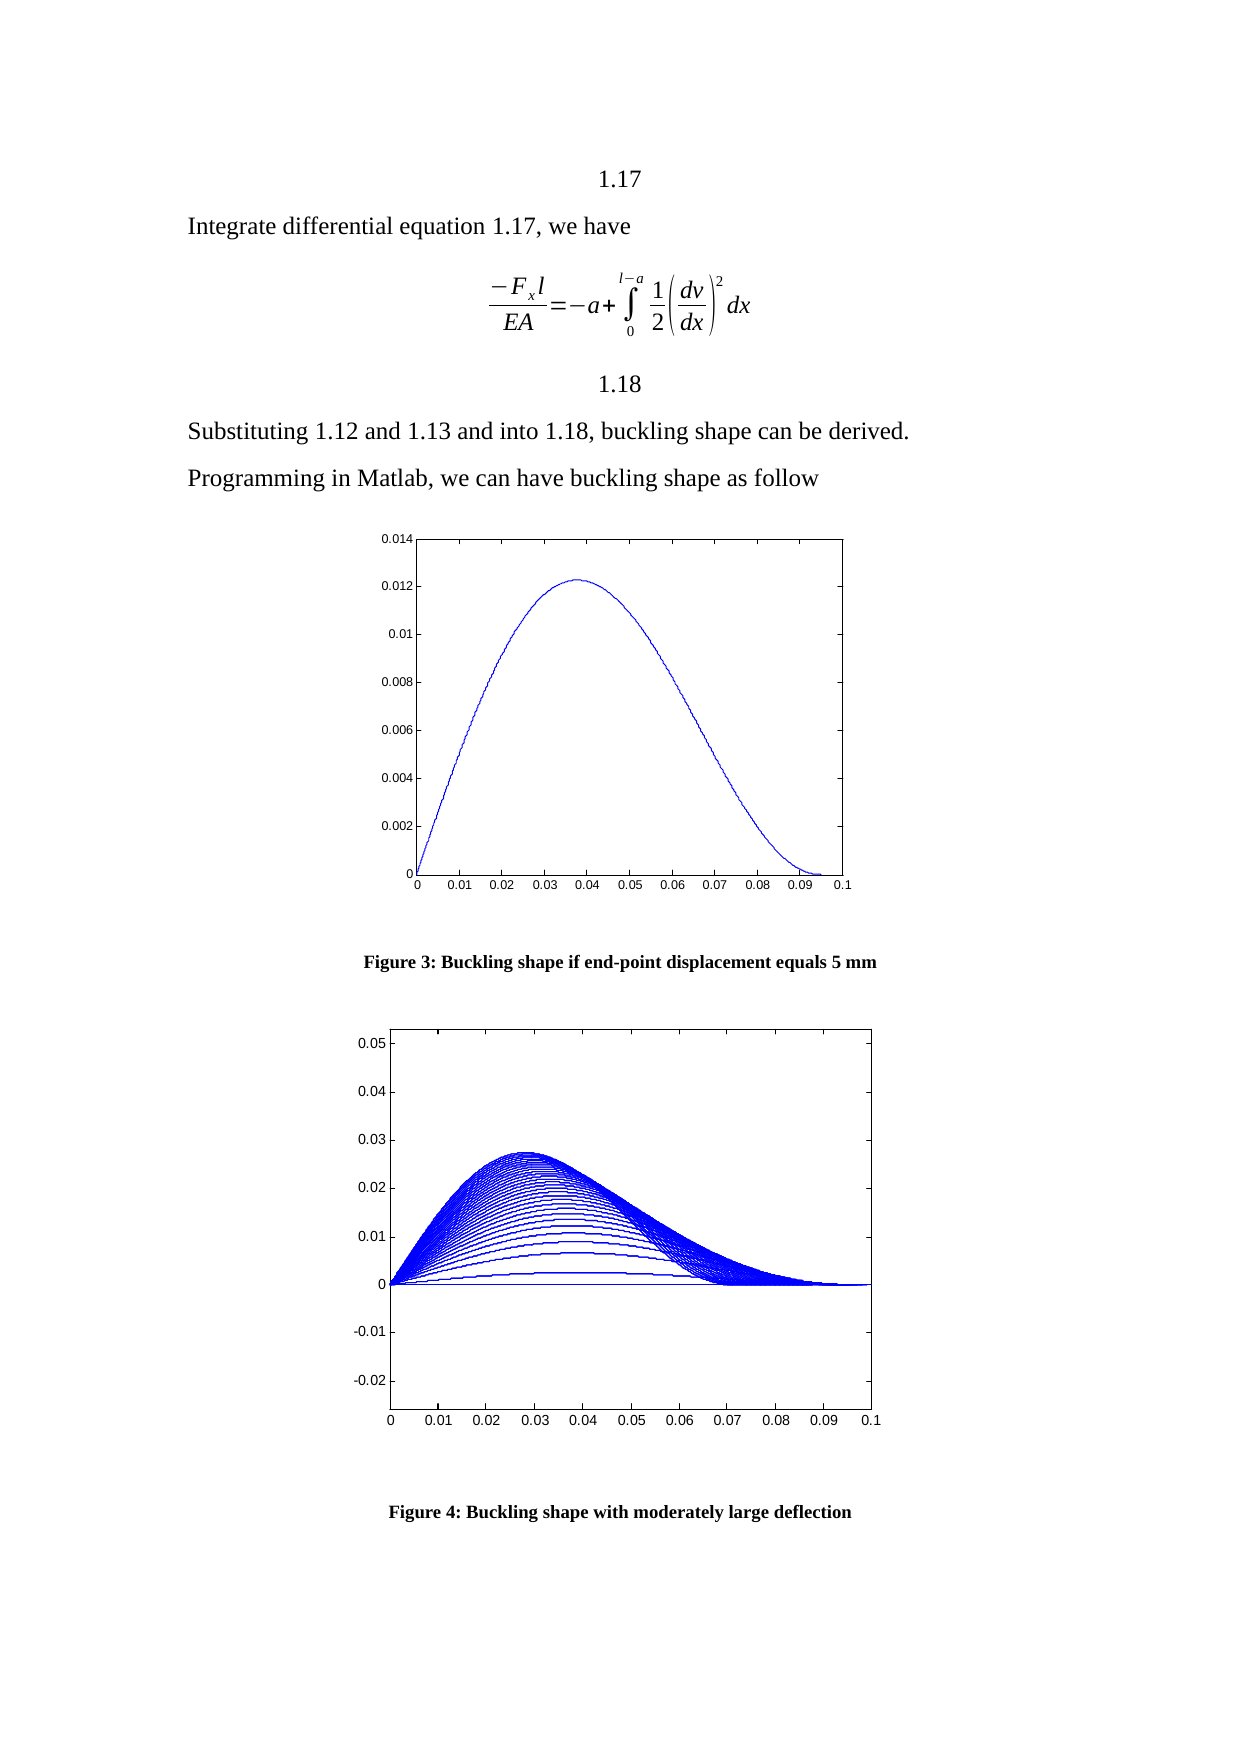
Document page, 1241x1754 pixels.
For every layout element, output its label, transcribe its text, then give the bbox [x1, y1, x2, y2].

text Programming in Matlab, we can have buckling shape as follow [187, 461, 1053, 494]
text Integrate differential equation 1.15, we have [187, 209, 1053, 241]
text 1.17 [187, 162, 1053, 194]
text Substituting 1.12 and 1.13 and into 1.17, buckling shape can be derived. [187, 414, 1053, 447]
text Figure 4: Buckling shape with moderately large deflection [187, 1496, 1053, 1528]
text 1.18 [187, 368, 1053, 400]
text Figure 3: Buckling shape if end-point displacement equals 5 mm [187, 945, 1053, 978]
